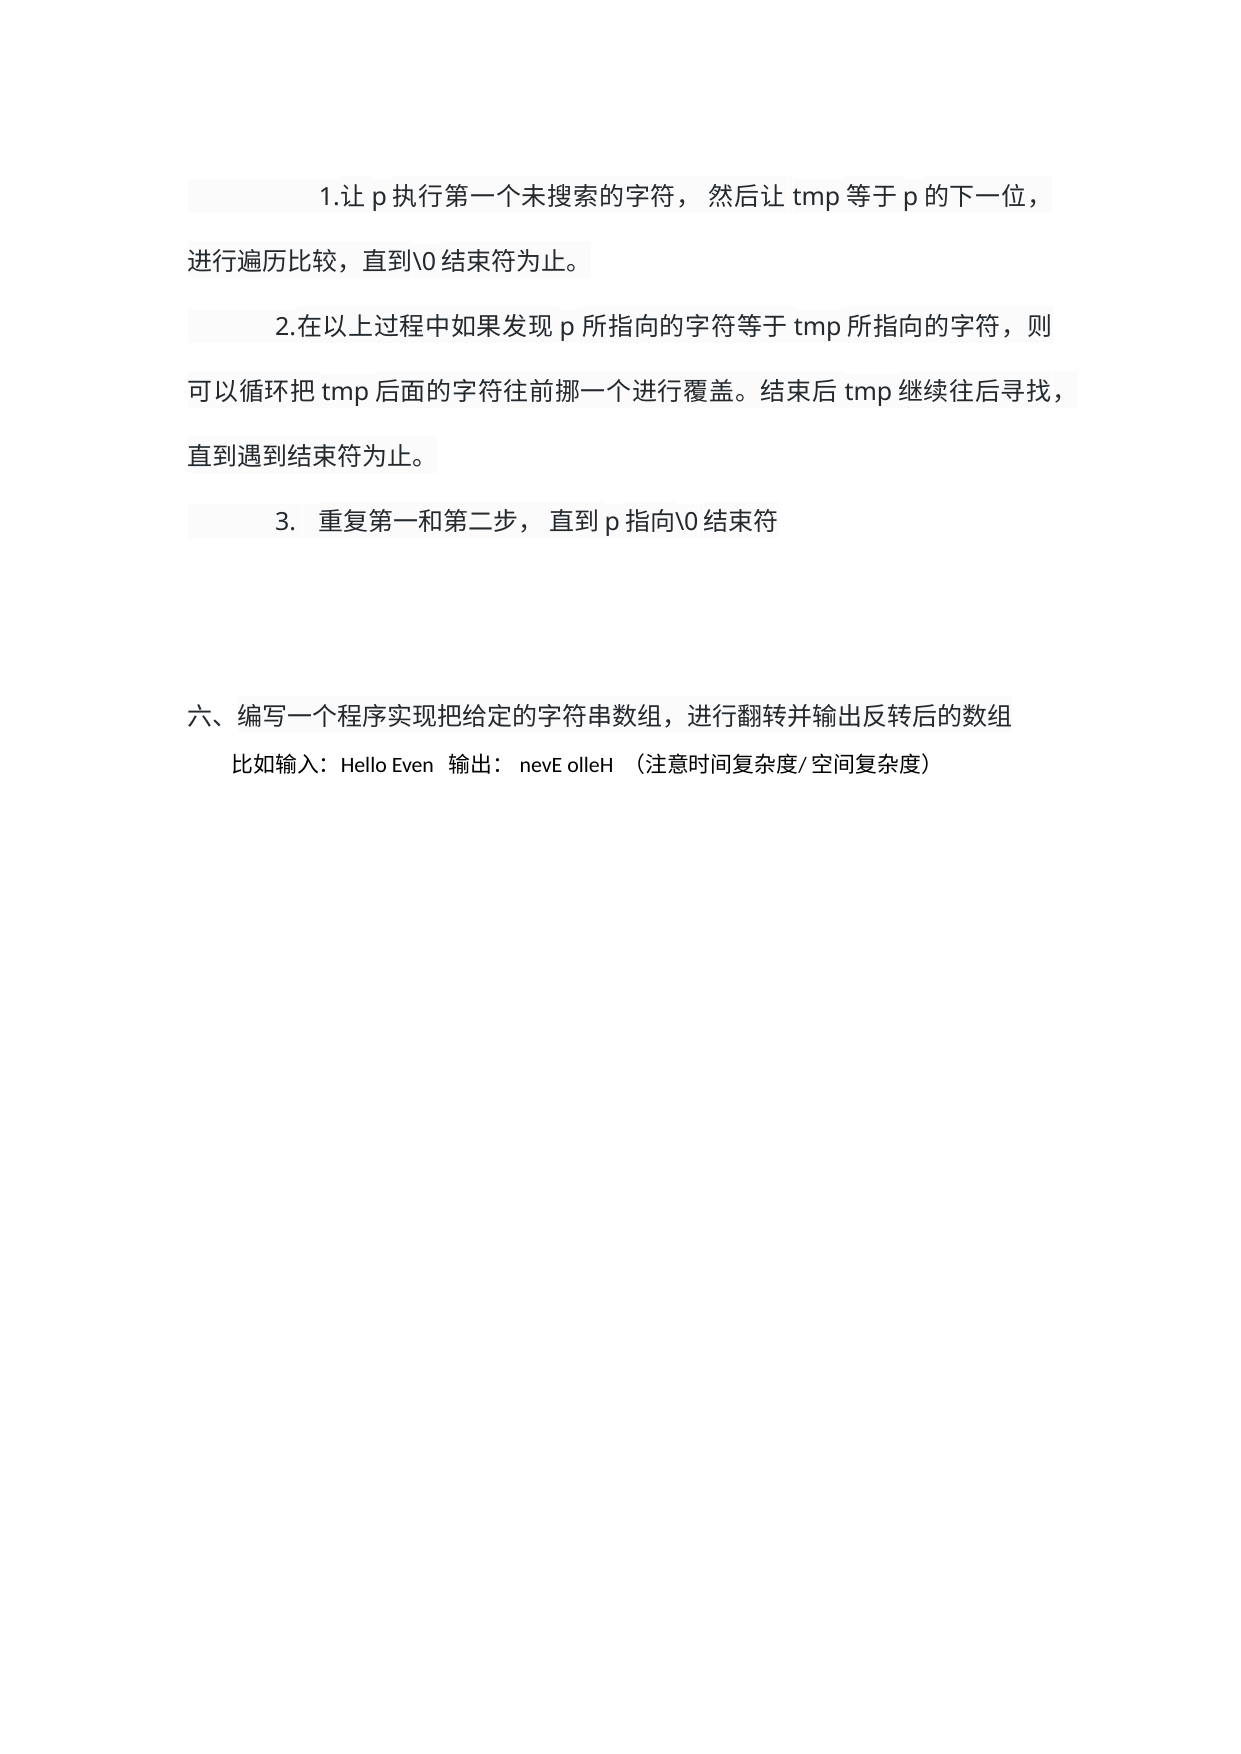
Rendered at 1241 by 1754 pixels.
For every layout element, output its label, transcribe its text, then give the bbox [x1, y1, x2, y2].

text 1.让p执行第一个未搜索的字符， 然后让tmp等于p的下一位，进行遍历比较，直到\0结束符为止。 [187, 162, 1053, 292]
text 3. 重复第一和第二步， 直到p指向\0结束符 [187, 487, 1053, 552]
list 编写一个程序实现把给定的字符串数组，进行翻转并输出反转后的数组 [187, 682, 1053, 747]
text 比如输入：Hello Even 输出： nevE olleH （注意时间复杂度/ 空间复杂度） [187, 747, 1053, 779]
text 2.在以上过程中如果发现p 所指向的字符等于tmp所指向的字符，则可以循环把tmp后面的字符往前挪一个进行覆盖。结束后tmp继续往后寻找，直到遇到结束符为止。 [187, 292, 1053, 487]
